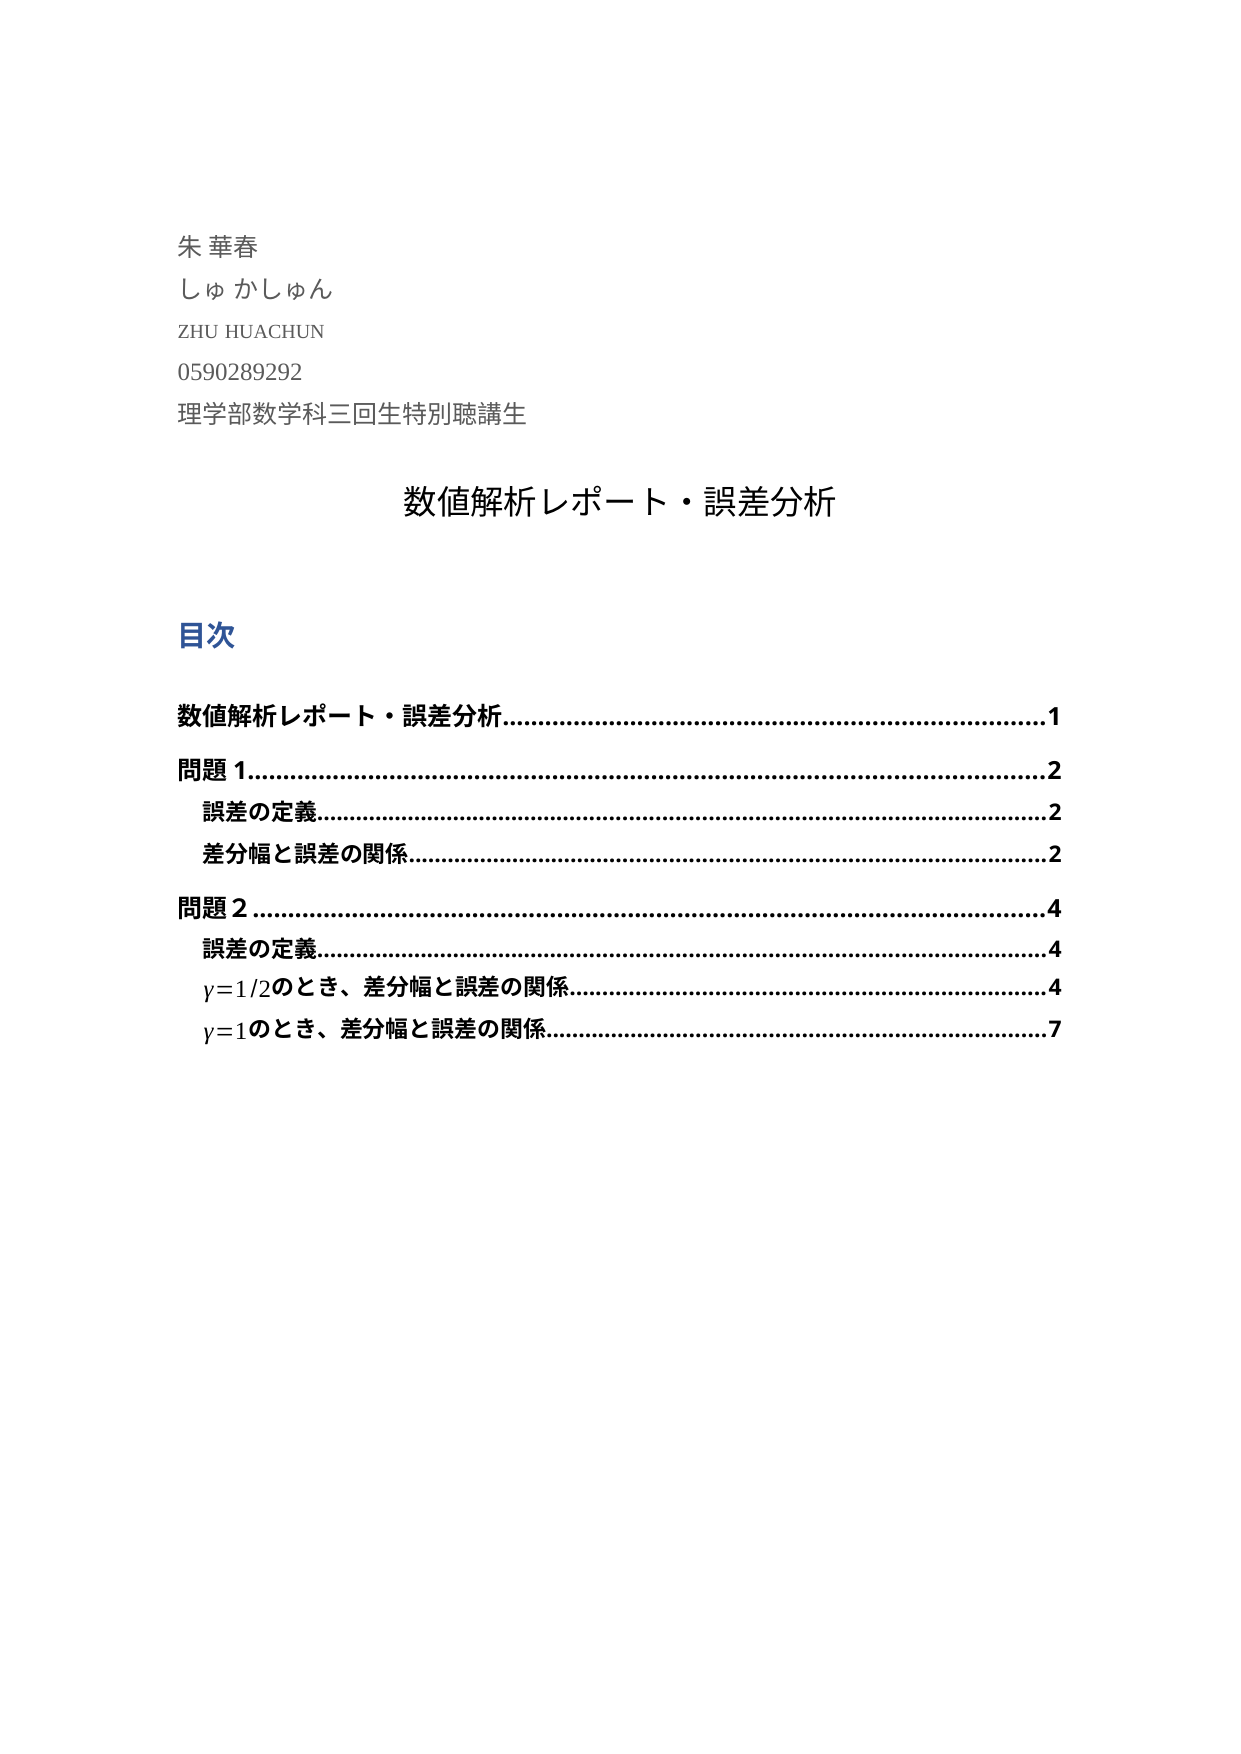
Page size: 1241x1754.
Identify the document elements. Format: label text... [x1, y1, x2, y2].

text zhu huachun [177, 308, 1063, 350]
title 数値解析レポート・誤差分析 [177, 458, 1063, 542]
text 0590289292 [177, 350, 1063, 392]
text しゅ かしゅん [177, 267, 1063, 308]
text 理学部数学科三回生特別聴講生 [177, 392, 1063, 433]
text 朱 華春 [177, 225, 1063, 267]
